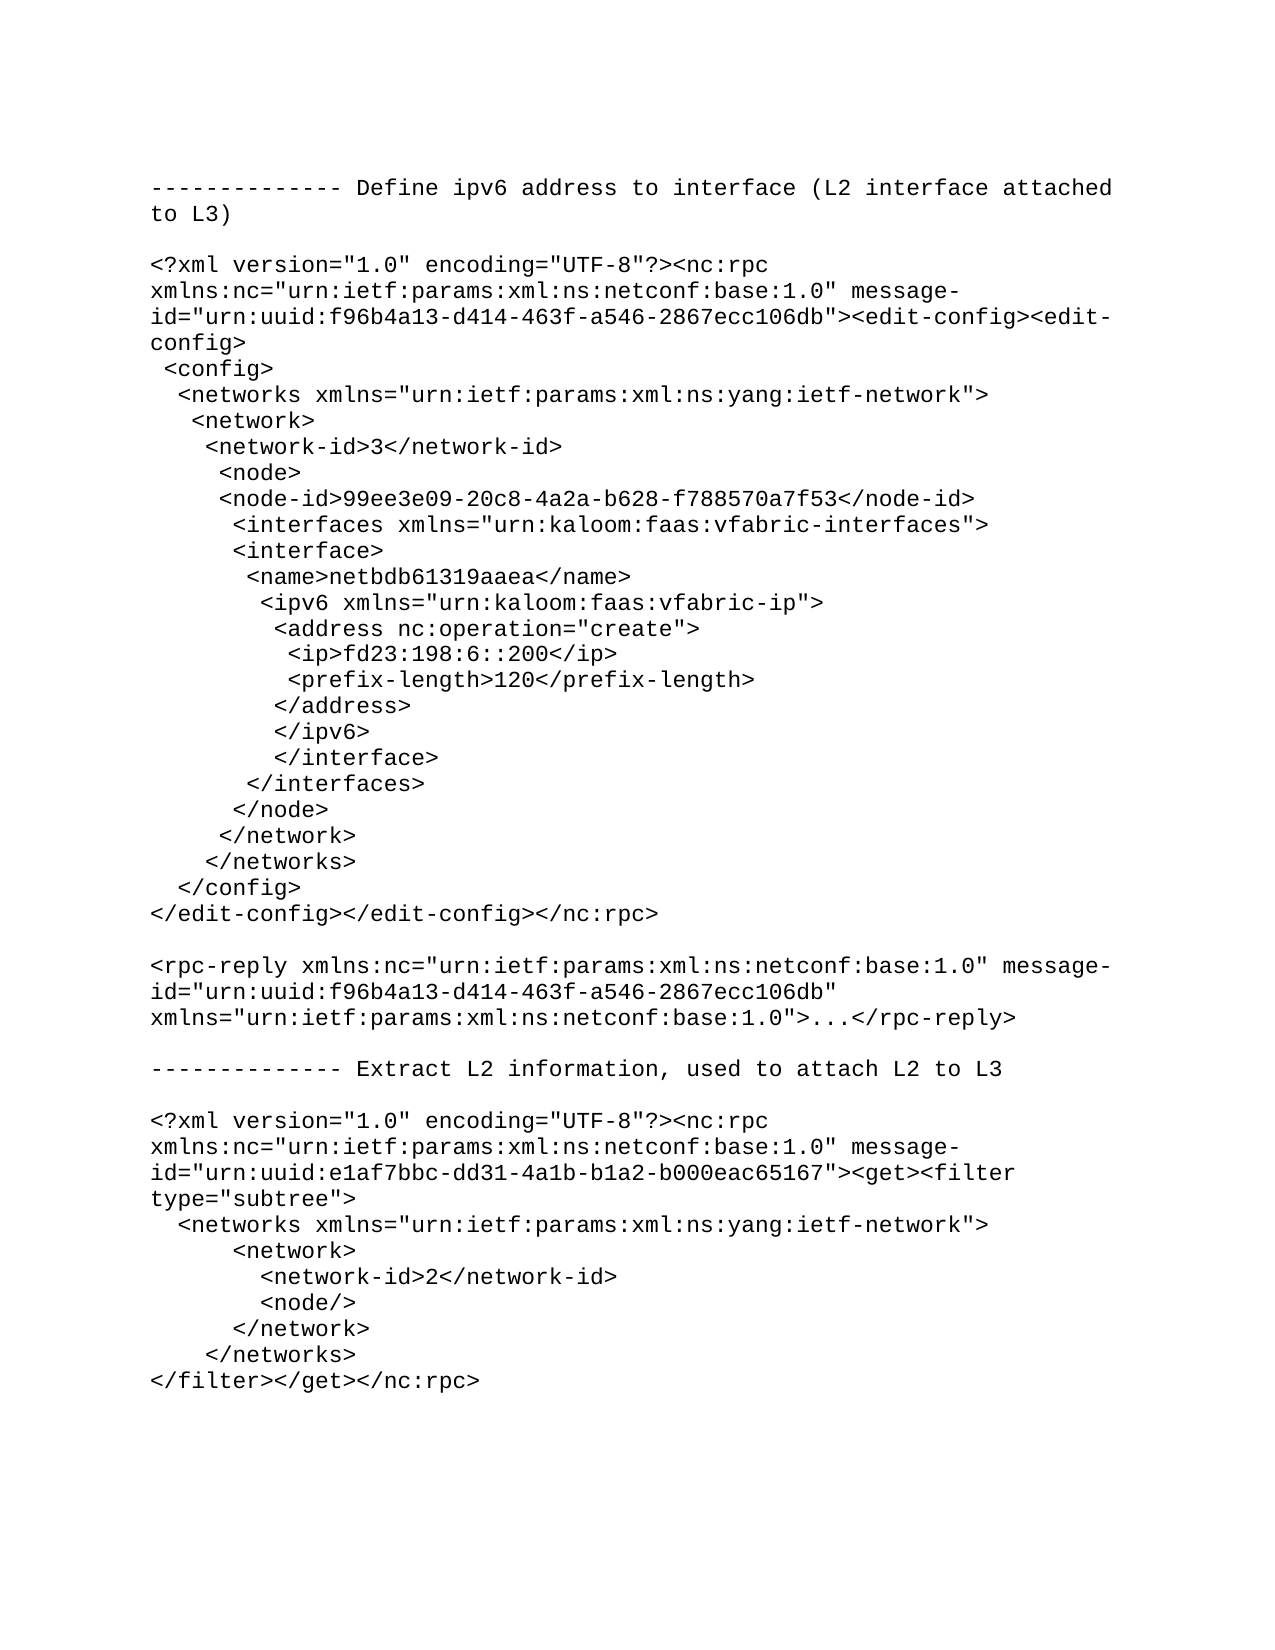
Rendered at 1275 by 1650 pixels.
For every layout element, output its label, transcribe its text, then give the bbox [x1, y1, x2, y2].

text </networks> [150, 850, 1125, 876]
text </filter></get></nc:rpc> [150, 1369, 1125, 1395]
text </ipv6> [150, 721, 1125, 747]
text <interfaces xmlns="urn:kaloom:faas:vfabric-interfaces"> [150, 513, 1125, 539]
text <node/> [150, 1291, 1125, 1317]
text <ip>fd23:198:6::200</ip> [150, 643, 1125, 669]
text <prefix-length>120</prefix-length> [150, 669, 1125, 695]
text <network> [150, 1239, 1125, 1265]
text <rpc-reply xmlns:nc="urn:ietf:params:xml:ns:netconf:base:1.0" message-id="urn:uuid:f96b4a13-d414-463f-a546-2867ecc106db" xmlns="urn:ietf:params:xml:ns:netconf:base:1.0">...</rpc-reply> [150, 954, 1125, 1032]
text <network-id>2</network-id> [150, 1265, 1125, 1291]
text </networks> [150, 1343, 1125, 1369]
text <config> [150, 357, 1125, 383]
text -------------- Extract L2 information, used to attach L2 to L3 [150, 1058, 1125, 1084]
text <name>netbdb61319aaea</name> [150, 565, 1125, 591]
text </address> [150, 695, 1125, 721]
text <address nc:operation="create"> [150, 617, 1125, 643]
text <?xml version="1.0" encoding="UTF-8"?><nc:rpc xmlns:nc="urn:ietf:params:xml:ns:netconf:base:1.0" message-id="urn:uuid:e1af7bbc-dd31-4a1b-b1a2-b000eac65167"><get><filter type="subtree"> [150, 1110, 1125, 1213]
text <network-id>3</network-id> [150, 435, 1125, 461]
text <?xml version="1.0" encoding="UTF-8"?><nc:rpc xmlns:nc="urn:ietf:params:xml:ns:netconf:base:1.0" message-id="urn:uuid:f96b4a13-d414-463f-a546-2867ecc106db"><edit-config><edit-config> [150, 254, 1125, 357]
text </edit-config></edit-config></nc:rpc> [150, 902, 1125, 928]
text <node> [150, 461, 1125, 487]
text </config> [150, 876, 1125, 902]
text <ipv6 xmlns="urn:kaloom:faas:vfabric-ip"> [150, 591, 1125, 617]
text </interface> [150, 747, 1125, 772]
text </interfaces> [150, 772, 1125, 798]
text <interface> [150, 539, 1125, 565]
text -------------- Define ipv6 address to interface (L2 interface attached to L3) [150, 176, 1125, 228]
text <node-id>99ee3e09-20c8-4a2a-b628-f788570a7f53</node-id> [150, 487, 1125, 513]
text </node> [150, 798, 1125, 824]
text <networks xmlns="urn:ietf:params:xml:ns:yang:ietf-network"> [150, 383, 1125, 409]
text </network> [150, 1317, 1125, 1343]
text <networks xmlns="urn:ietf:params:xml:ns:yang:ietf-network"> [150, 1213, 1125, 1239]
text </network> [150, 824, 1125, 850]
text <network> [150, 409, 1125, 435]
